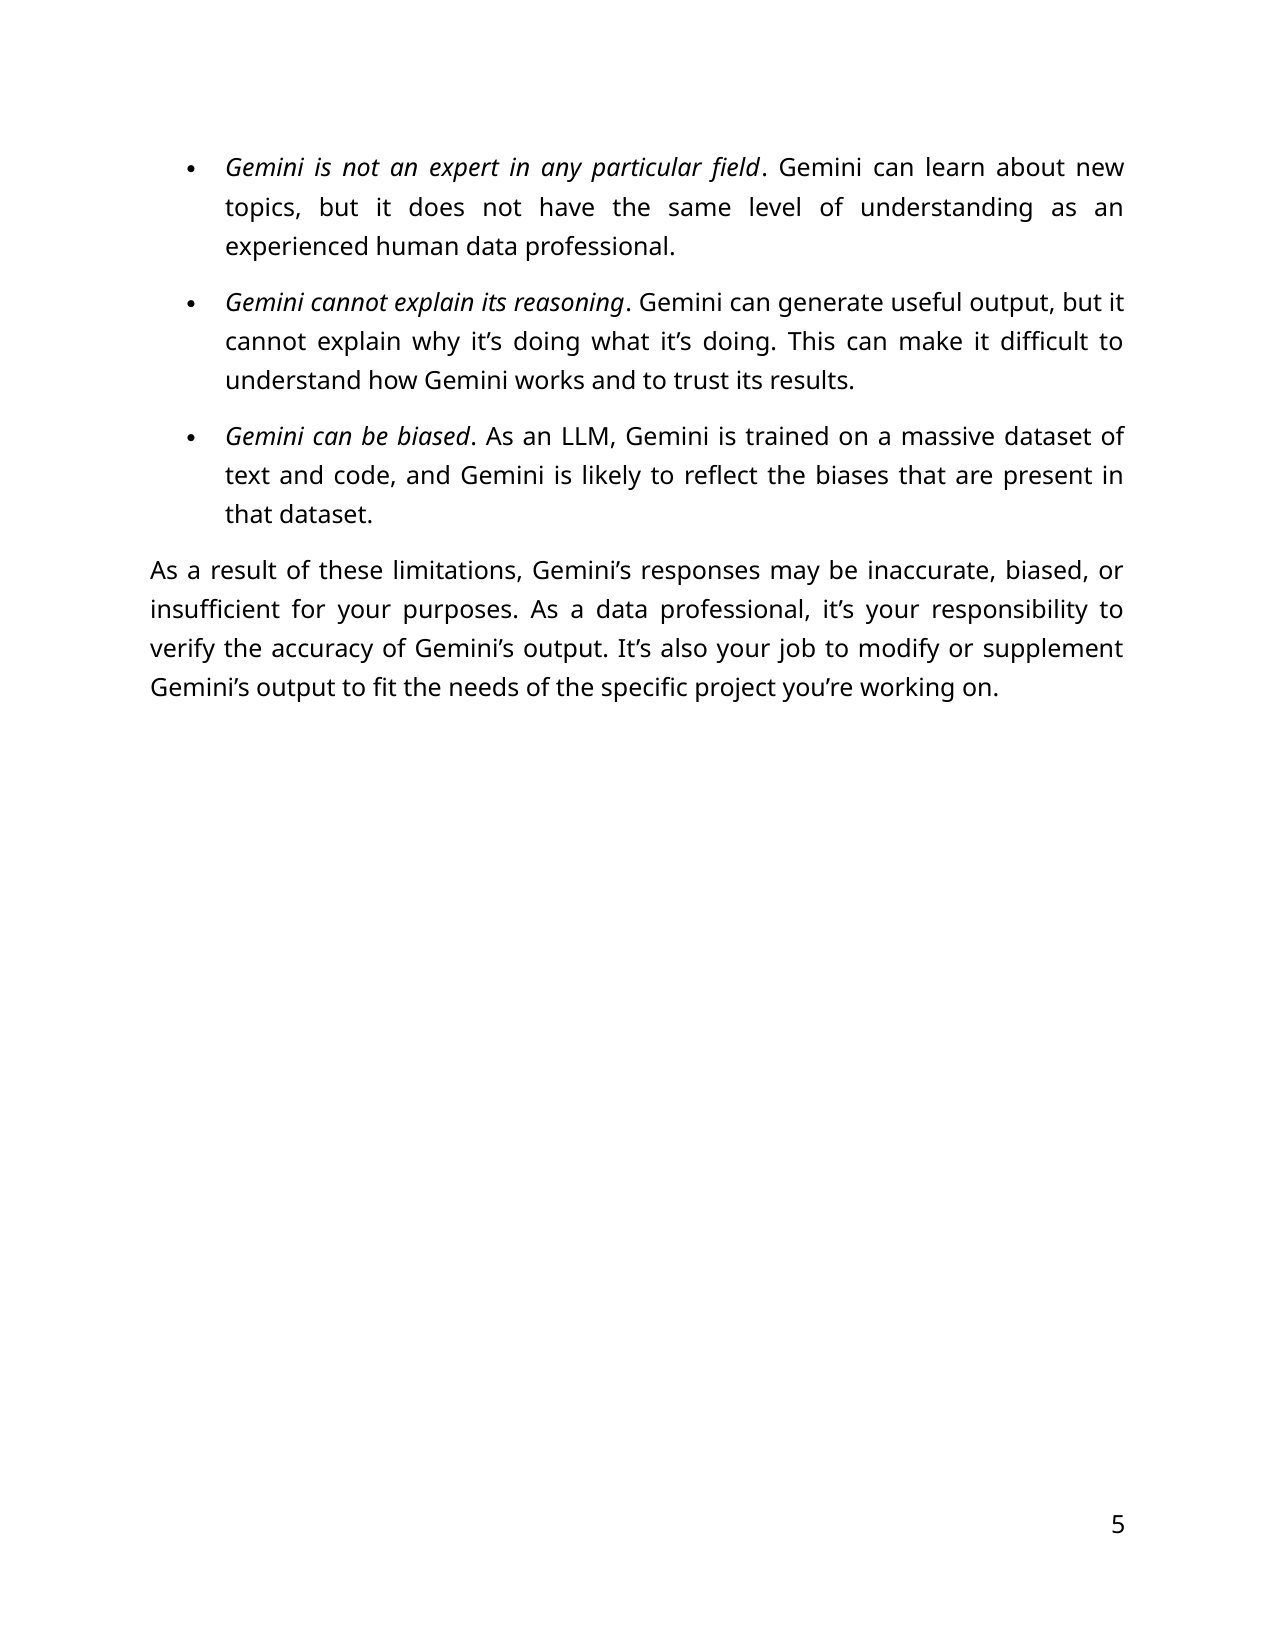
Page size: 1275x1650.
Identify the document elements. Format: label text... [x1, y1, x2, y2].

list Gemini can be biased. As an LLM, Gemini is trained on a massive dataset of text and code, and Gemini is likely to reflect the biases that are present in that dataset. [187, 418, 1125, 531]
text As a result of these limitations, Gemini’s responses may be inaccurate, biased, or insufficient for your purposes. As a data professional, it’s your responsibility to verify the accuracy of Gemini’s output. It’s also your job to modify or supplement Gemini’s output to fit the needs of the specific project you’re working on. [150, 552, 1125, 704]
list Gemini cannot explain its reasoning. Gemini can generate useful output, but it cannot explain why it’s doing what it’s doing. This can make it difficult to understand how Gemini works and to trust its results. [187, 284, 1125, 397]
list Gemini is not an expert in any particular field. Gemini can learn about new topics, but it does not have the same level of understanding as an experienced human data professional. [187, 150, 1125, 262]
